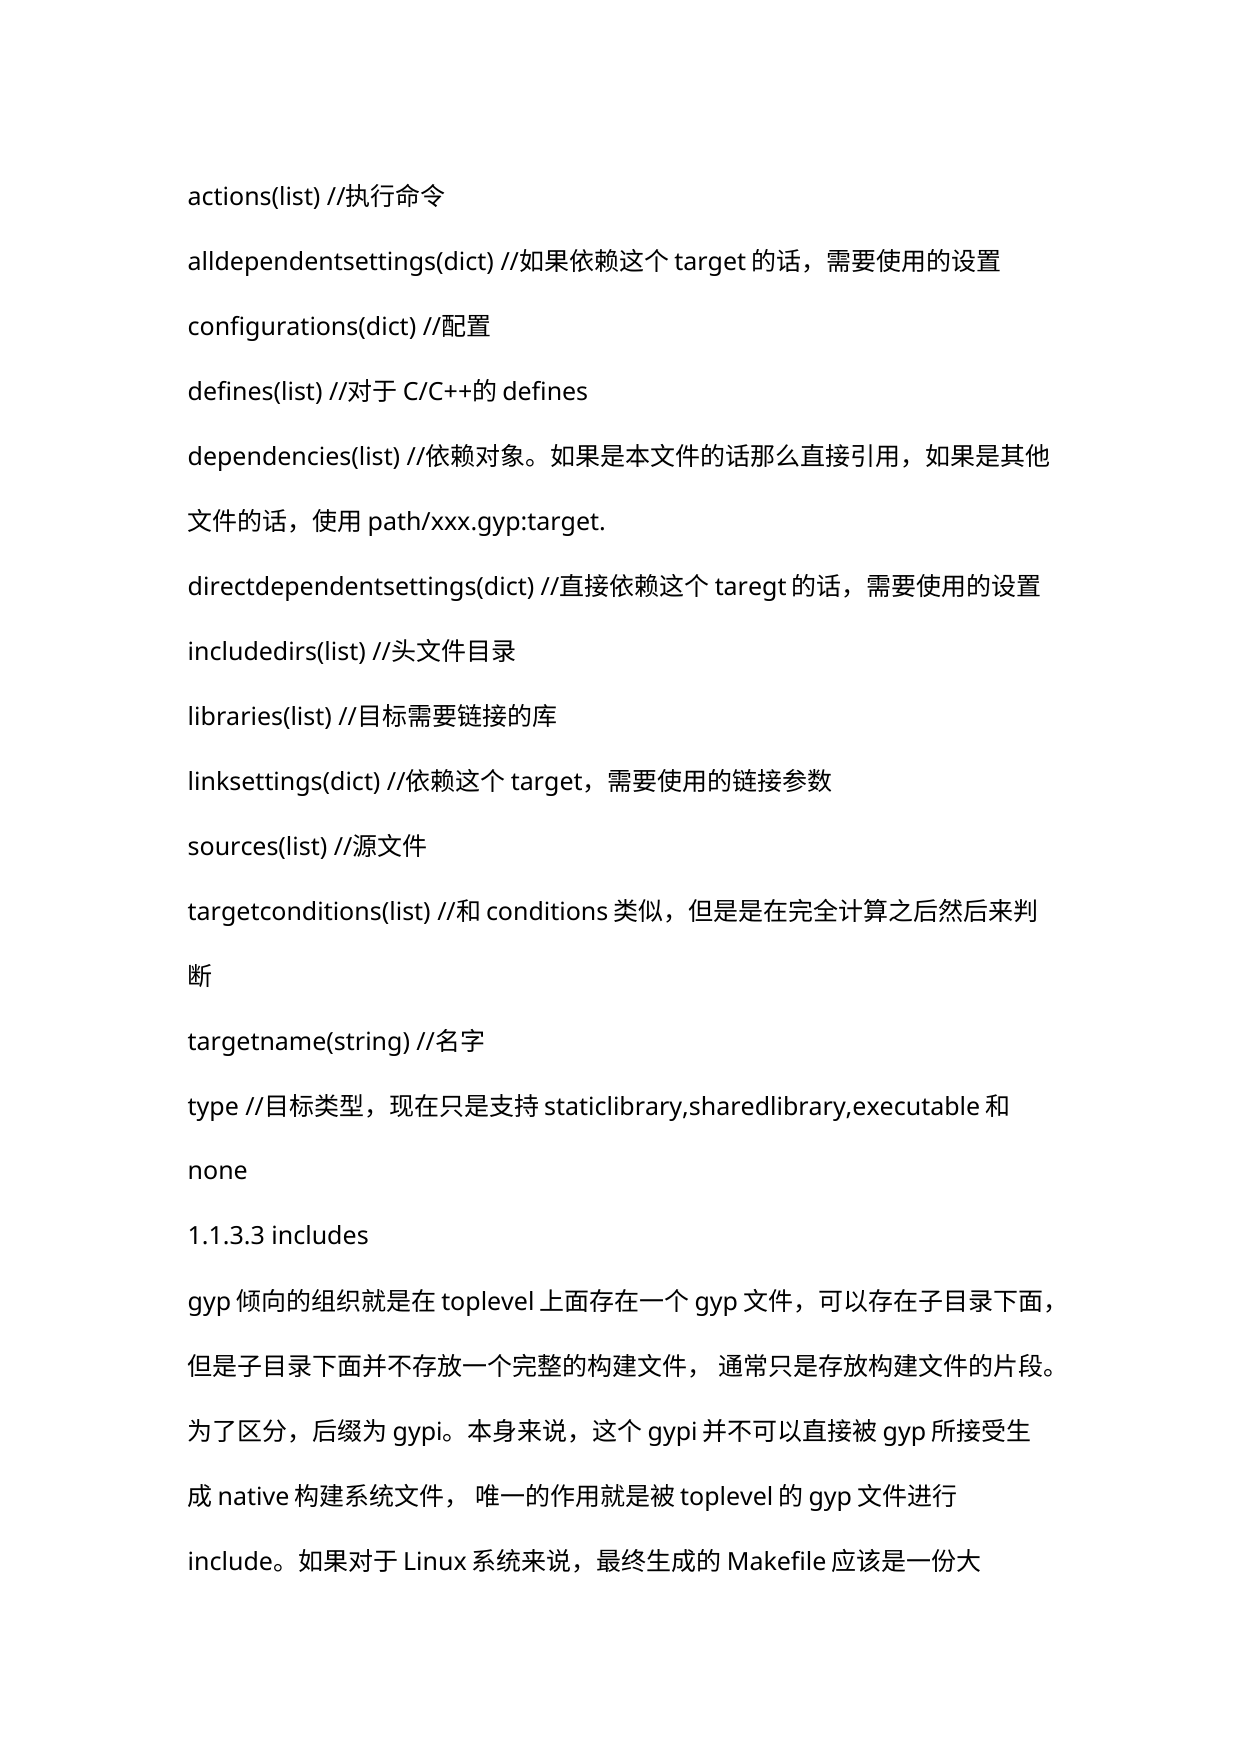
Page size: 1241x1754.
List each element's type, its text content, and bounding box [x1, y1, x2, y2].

text actions(list) //执行命令 [187, 162, 1053, 227]
text dependencies(list) //依赖对象。如果是本文件的话那么直接引用，如果是其他文件的话，使用path/xxx.gyp:target. [187, 422, 1053, 552]
text targetconditions(list) //和conditions类似，但是是在完全计算之后然后来判断 [187, 877, 1053, 1007]
text 1.1.3.3 includes [187, 1202, 1053, 1267]
text defines(list) //对于C/C++的defines [187, 357, 1053, 422]
text sources(list) //源文件 [187, 812, 1053, 877]
text targetname(string) //名字 [187, 1007, 1053, 1072]
text alldependentsettings(dict) //如果依赖这个target的话，需要使用的设置 [187, 227, 1053, 292]
text linksettings(dict) //依赖这个target，需要使用的链接参数 [187, 747, 1053, 812]
text libraries(list) //目标需要链接的库 [187, 682, 1053, 747]
text includedirs(list) //头文件目录 [187, 617, 1053, 682]
text directdependentsettings(dict) //直接依赖这个taregt的话，需要使用的设置 [187, 552, 1053, 617]
text configurations(dict) //配置 [187, 292, 1053, 357]
text type //目标类型，现在只是支持staticlibrary,sharedlibrary,executable和none [187, 1072, 1053, 1202]
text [187, 1267, 1053, 1592]
